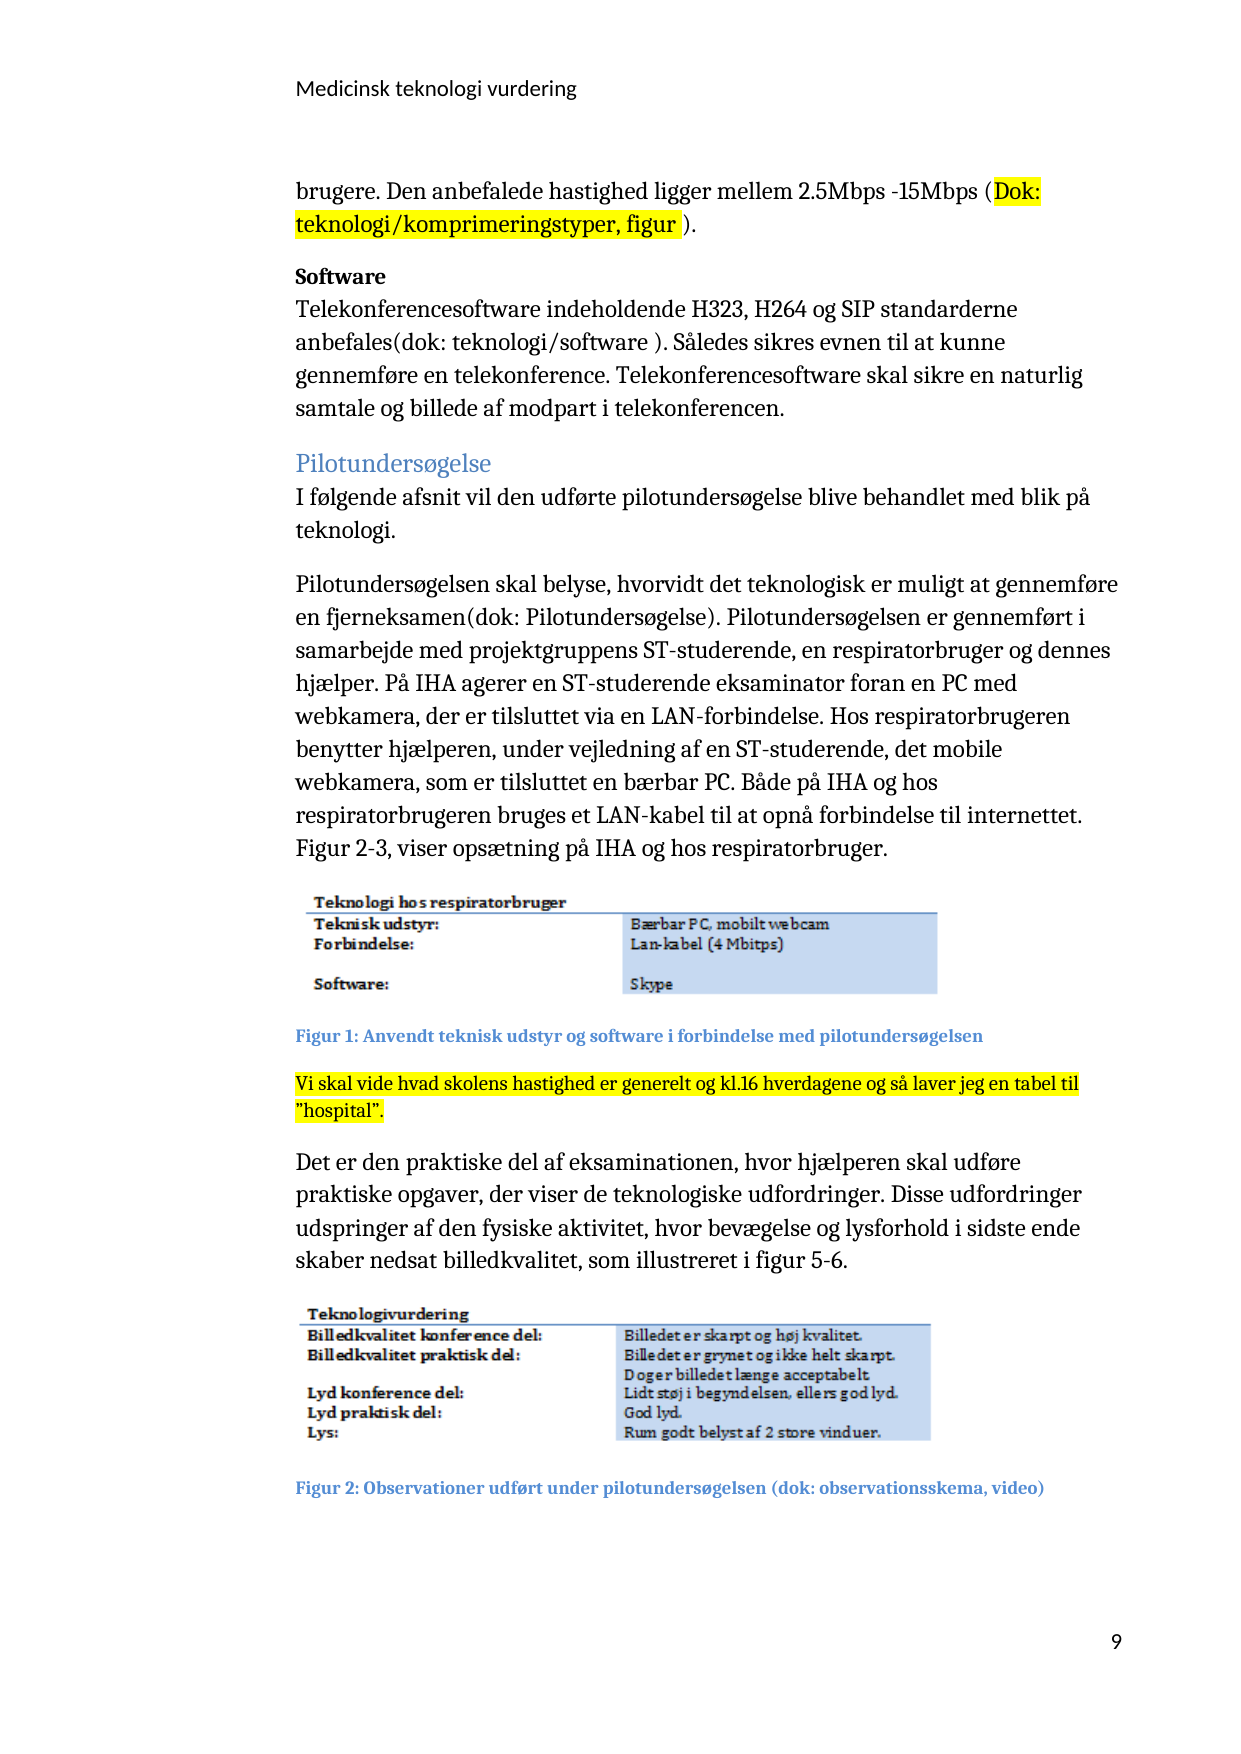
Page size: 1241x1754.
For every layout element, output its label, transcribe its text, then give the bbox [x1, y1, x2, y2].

picture [300, 888, 944, 1002]
subtitle Pilotundersøgelse [295, 448, 1122, 479]
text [295, 177, 1122, 239]
text Vi skal vide hvad skolens hastighed er generelt og kl.16 hverdagene og så laver jeg en tabel til ”hospital”. [295, 1072, 1122, 1123]
text Figur 1: Anvendt teknisk udstyr og software i forbindelse med pilotundersøgelsen [295, 1026, 1122, 1047]
text Figur 2: Observationer udført under pilotundersøgelsen (dok: observationsskema, video) [295, 1477, 1122, 1499]
text Pilotundersøgelsen skal belyse, hvorvidt det teknologisk er muligt at gennemføre en fjerneksamen(dok: Pilotundersøgelse). Pilotundersøgelsen er gennemført i samarbejde med projektgruppens ST-studerende, en respiratorbruger og dennes hjælper. På IHA agerer en ST-studerende eksaminator foran en PC med webkamera, der er tilsluttet via en LAN-forbindelse. Hos respiratorbrugeren benytter hjælperen, under vejledning af en ST-studerende, det mobile webkamera, som er tilsluttet en bærbar PC. Både på IHA og hos respiratorbrugeren bruges et LAN-kabel til at opnå forbindelse til internettet. Figur 2-3, viser opsætning på IHA og hos respiratorbruger. [295, 570, 1122, 863]
text Det er den praktiske del af eksaminationen, hvor hjælperen skal udføre praktiske opgaver, der viser de teknologiske udfordringer. Disse udfordringer udspringer af den fysiske aktivitet, hvor bevægelse og lysforhold i sidste ende skaber nedsat billedkvalitet, som illustreret i figur 5-6. [295, 1147, 1122, 1275]
text I følgende afsnit vil den udførte pilotundersøgelse blive behandlet med blik på teknologi. [295, 483, 1122, 545]
picture [295, 1300, 939, 1453]
text Software Telekonferencesoftware indeholdende H323, H264 og SIP standarderne anbefales(dok: teknologi/software ). Således sikres evnen til at kunne gennemføre en telekonference. Telekonferencesoftware skal sikre en naturlig samtale og billede af modpart i telekonferencen. [295, 264, 1122, 422]
